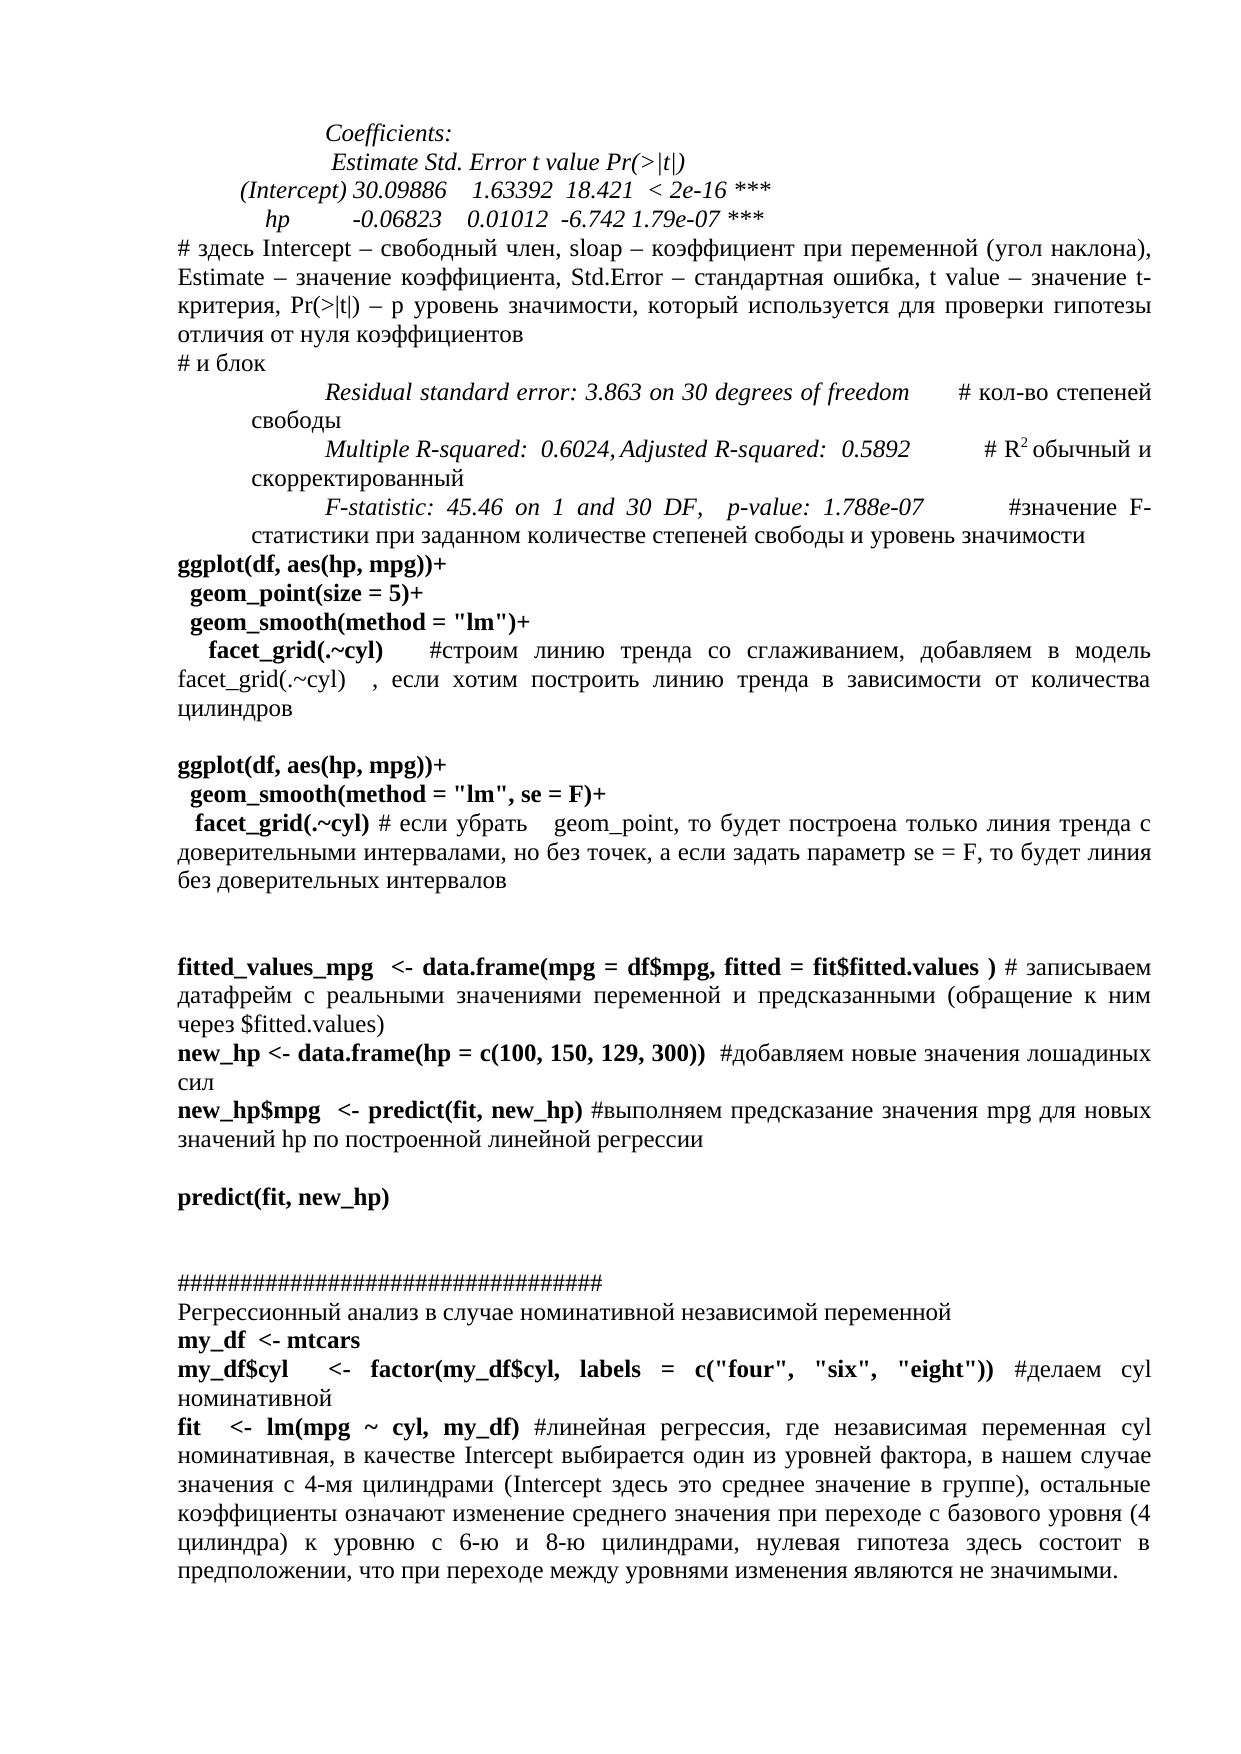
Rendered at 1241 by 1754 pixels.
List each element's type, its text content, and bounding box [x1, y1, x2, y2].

text Multiple R-squared: 0.6024, Adjusted R-squared: 0.5892 # R2 обычный и скорректированный [251, 434, 1152, 492]
text my_df$cyl <- factor(my_df$cyl, labels = c("four", "six", "eight")) #делаем cyl номинативной [177, 1354, 1152, 1412]
text ggplot(df, aes(hp, mpg))+ [177, 751, 1152, 779]
text Coefficients: [251, 118, 1152, 147]
text predict(fit, new_hp) [177, 1182, 1152, 1211]
text facet_grid(.~cyl) # если убрать geom_point, то будет построена только линия тренда с доверительными интервалами, но без точек, а если задать параметр se = F, то будет линия без доверительных интервалов [177, 808, 1152, 894]
text new_hp$mpg <- predict(fit, new_hp) #выполняем предсказание значения mpg для новых значений hp по построенной линейной регрессии [177, 1096, 1152, 1153]
text # и блок [177, 348, 1152, 377]
text fitted_values_mpg <- data.frame(mpg = df$mpg, fitted = fit$fitted.values ) # записываем датафрейм с реальными значениями переменной и предсказанными (обращение к ним через $fitted.values) [177, 952, 1152, 1038]
text facet_grid(.~cyl) #строим линию тренда со сглаживанием, добавляем в модель facet_grid(.~cyl) , если хотим построить линию тренда в зависимости от количества цилиндров [177, 636, 1152, 722]
text Estimate Std. Error t value Pr(>|t|) [177, 147, 1152, 176]
text ggplot(df, aes(hp, mpg))+ [177, 549, 1152, 578]
text geom_smooth(method = "lm")+ [177, 607, 1152, 636]
text (Intercept) 30.09886 1.63392 18.421 < 2e-16 *** [177, 176, 1152, 204]
text Residual standard error: 3.863 on 30 degrees of freedom # кол-во степеней свободы [251, 377, 1152, 434]
text fit <- lm(mpg ~ cyl, my_df) #линейная регрессия, где независимая переменная cyl номинативная, в качестве Intercept выбирается один из уровней фактора, в нашем случае значения с 4-мя цилиндрами (Intercept здесь это среднее значение в группе), остальные коэффициенты означают изменение среднего значения при переходе с базового уровня (4 цилиндра) к уровню с 6-ю и 8-ю цилиндрами, нулевая гипотеза здесь состоит в предположении, что при переходе между уровнями изменения являются не значимыми. [177, 1412, 1152, 1584]
text F-statistic: 45.46 on 1 and 30 DF, p-value: 1.788e-07 #значение F-статистики при заданном количестве степеней свободы и уровень значимости [251, 492, 1152, 549]
text hp -0.06823 0.01012 -6.742 1.79e-07 *** [177, 204, 1152, 233]
text # здесь Intercept – свободный член, sloap – коэффициент при переменной (угол наклона), Estimate – значение коэффициента, Std.Error – стандартная ошибка, t value – значение t-критерия, Pr(>|t|) – p уровень значимости, который используется для проверки гипотезы отличия от нуля коэффициентов [177, 233, 1152, 348]
text Регрессионный анализ в случае номинативной независимой переменной [177, 1297, 1152, 1326]
text geom_point(size = 5)+ [177, 578, 1152, 607]
text my_df <- mtcars [177, 1326, 1152, 1354]
text ################################## [177, 1268, 1152, 1297]
text new_hp <- data.frame(hp = c(100, 150, 129, 300)) #добавляем новые значения лошадиных сил [177, 1038, 1152, 1096]
text geom_smooth(method = "lm", se = F)+ [177, 779, 1152, 808]
